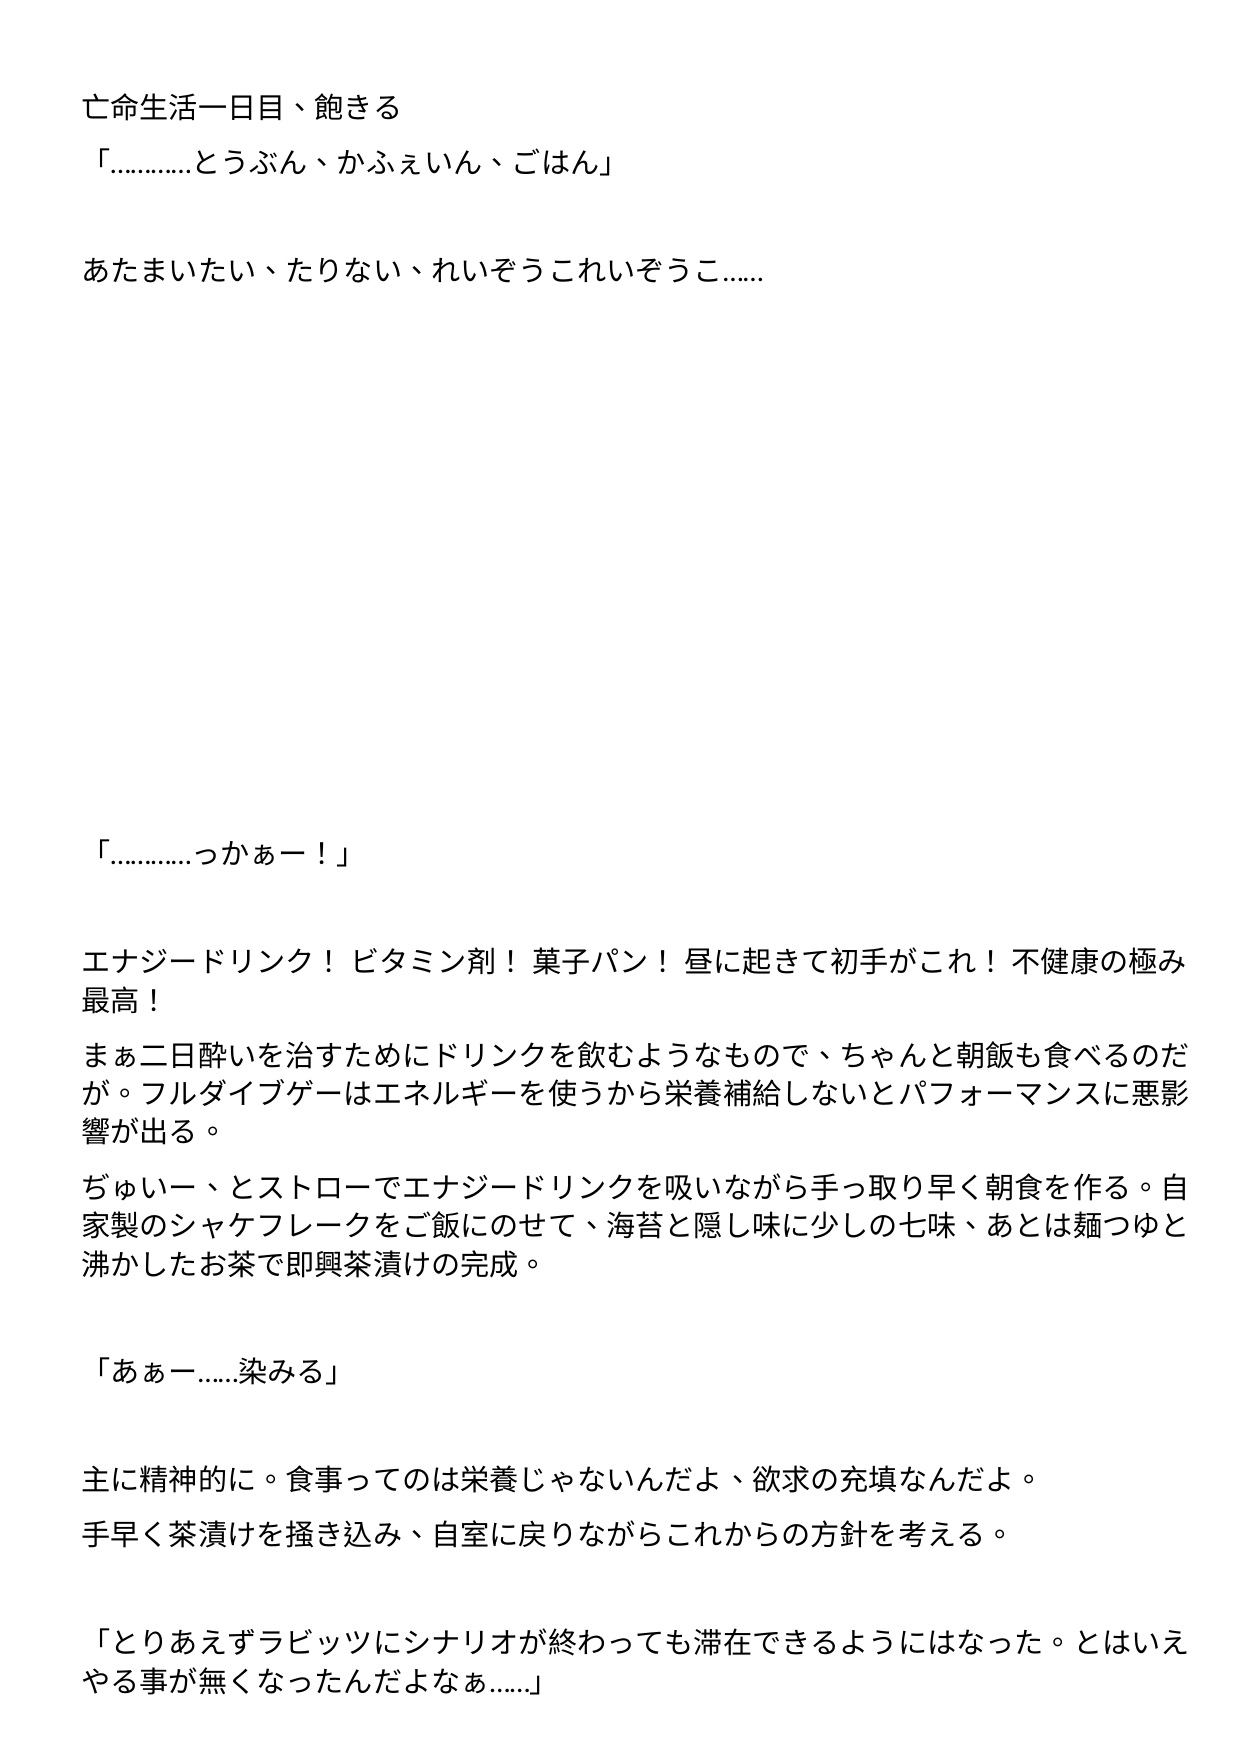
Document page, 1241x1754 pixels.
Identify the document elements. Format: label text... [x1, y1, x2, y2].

text あたまいたい、たりない、れいぞうこれいぞうこ…… [81, 253, 1215, 289]
text 亡命生活一日目、飽きる [81, 90, 1215, 126]
text 「あぁー……染みる」 [81, 1354, 1215, 1390]
text 「…………っかぁー！」 [81, 836, 1215, 872]
text 「とりあえずラビッツにシナリオが終わっても滞在できるようにはなった。とはいえやる事が無くなったんだよなぁ……」 [81, 1625, 1215, 1699]
text ぢゅいー、とストローでエナジードリンクを吸いながら手っ取り早く朝食を作る。自家製のシャケフレークをご飯にのせて、海苔と隠し味に少しの七味、あとは麺つゆと沸かしたお茶で即興茶漬けの完成。 [81, 1170, 1215, 1282]
text 手早く茶漬けを掻き込み、自室に戻りながらこれからの方針を考える。 [81, 1517, 1215, 1553]
text エナジードリンク！ ビタミン剤！ 菓子パン！ 昼に起きて初手がこれ！ 不健康の極み最高！ [81, 944, 1215, 1018]
text まぁ二日酔いを治すためにドリンクを飲むようなもので、ちゃんと朝飯も食べるのだが。フルダイブゲーはエネルギーを使うから栄養補給しないとパフォーマンスに悪影響が出る。 [81, 1038, 1215, 1150]
text 「…………とうぶん、かふぇいん、ごはん」 [81, 145, 1215, 181]
text 主に精神的に。食事ってのは栄養じゃないんだよ、欲求の充填なんだよ。 [81, 1462, 1215, 1498]
